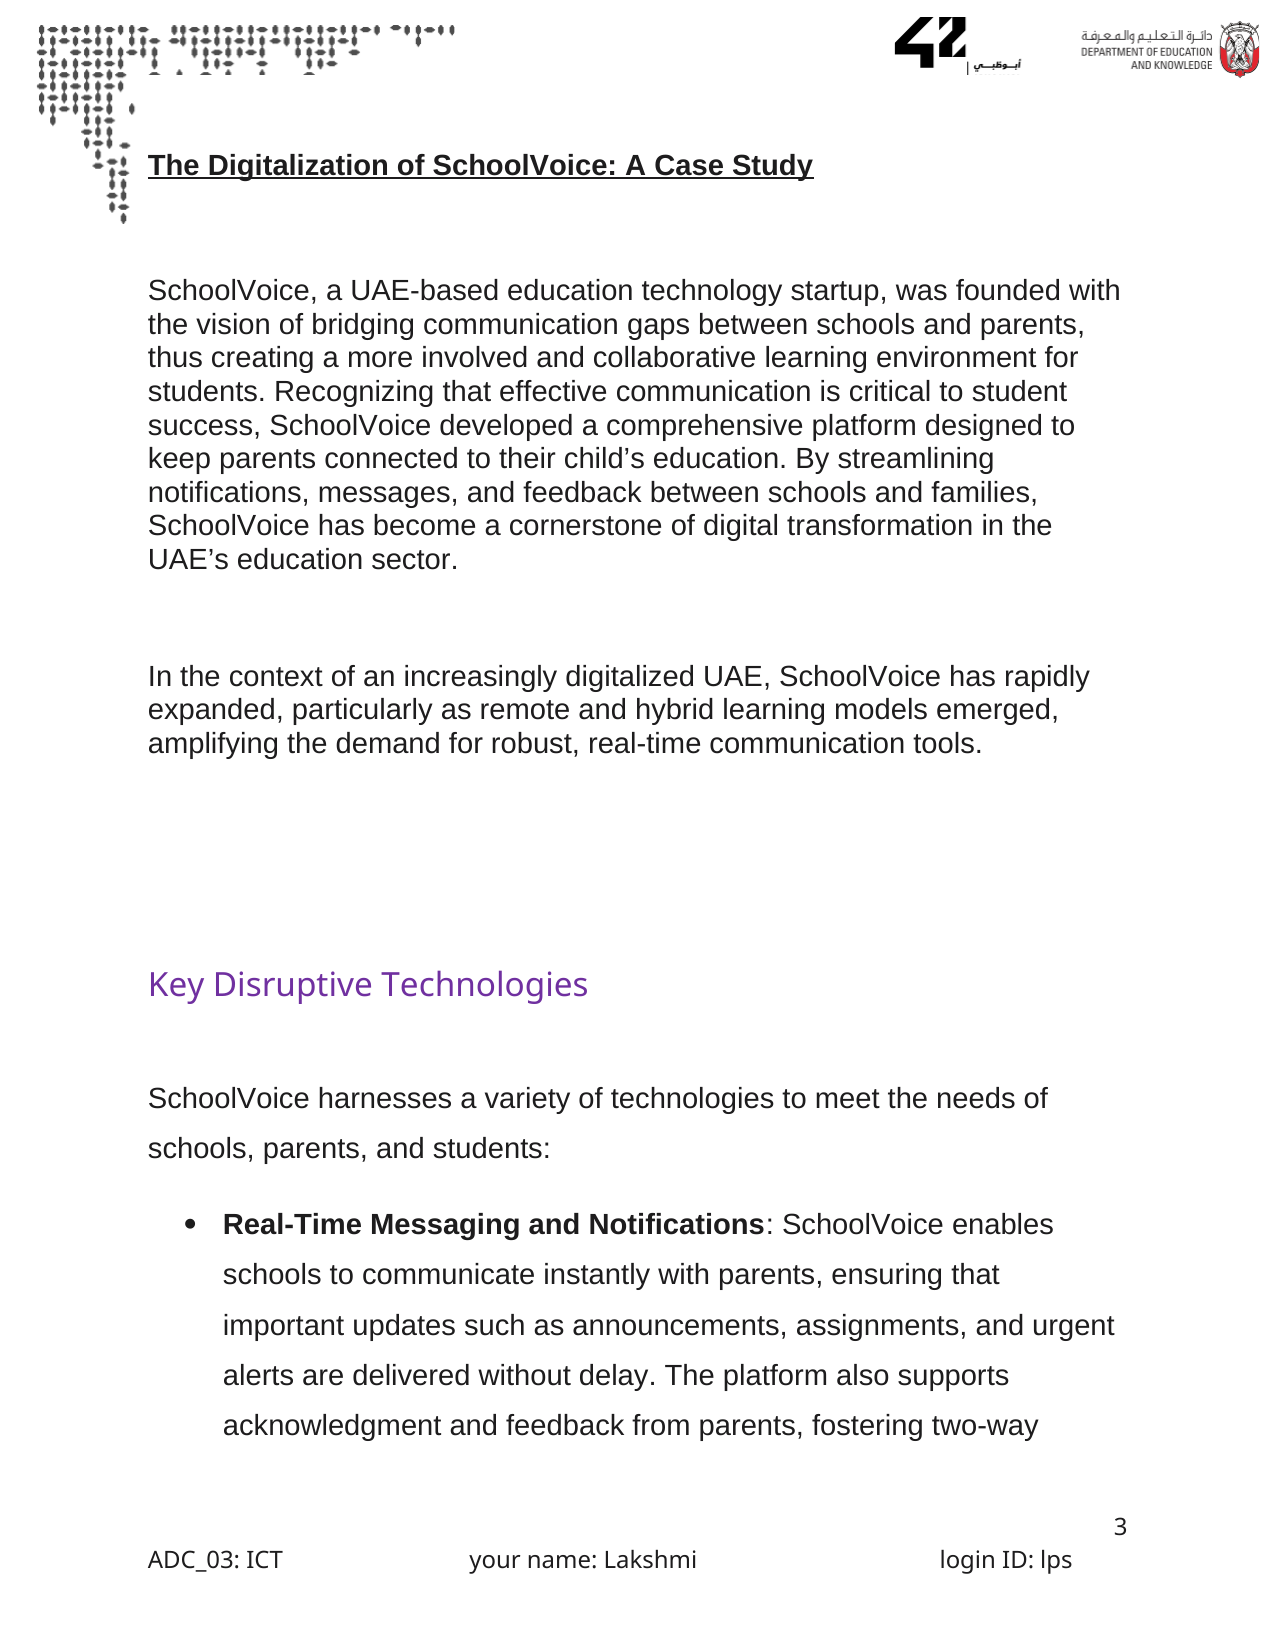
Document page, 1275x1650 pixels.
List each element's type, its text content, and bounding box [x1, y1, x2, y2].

subtitle Key Disruptive Technologies [148, 960, 1127, 1006]
text SchoolVoice harnesses a variety of technologies to meet the needs of schools, parents, and students: [148, 1081, 1127, 1165]
picture [894, 17, 1260, 81]
text The Digitalization of SchoolVoice: A Case Study [148, 148, 1127, 181]
text In the context of an increasingly digitalized UAE, SchoolVoice has rapidly expanded, particularly as remote and hybrid learning models emerged, amplifying the demand for robust, real-time communication tools. [148, 659, 1127, 759]
text SchoolVoice, a UAE-based education technology startup, was founded with the vision of bridging communication gaps between schools and parents, thus creating a more involved and collaborative learning environment for students. Recognizing that effective communication is critical to student success, SchoolVoice developed a comprehensive platform designed to keep parents connected to their child’s education. By streamlining notifications, messages, and feedback between schools and families, SchoolVoice has become a cornerstone of digital transformation in the UAE’s education sector. [148, 273, 1127, 575]
picture [36, 25, 455, 224]
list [185, 1207, 1127, 1442]
